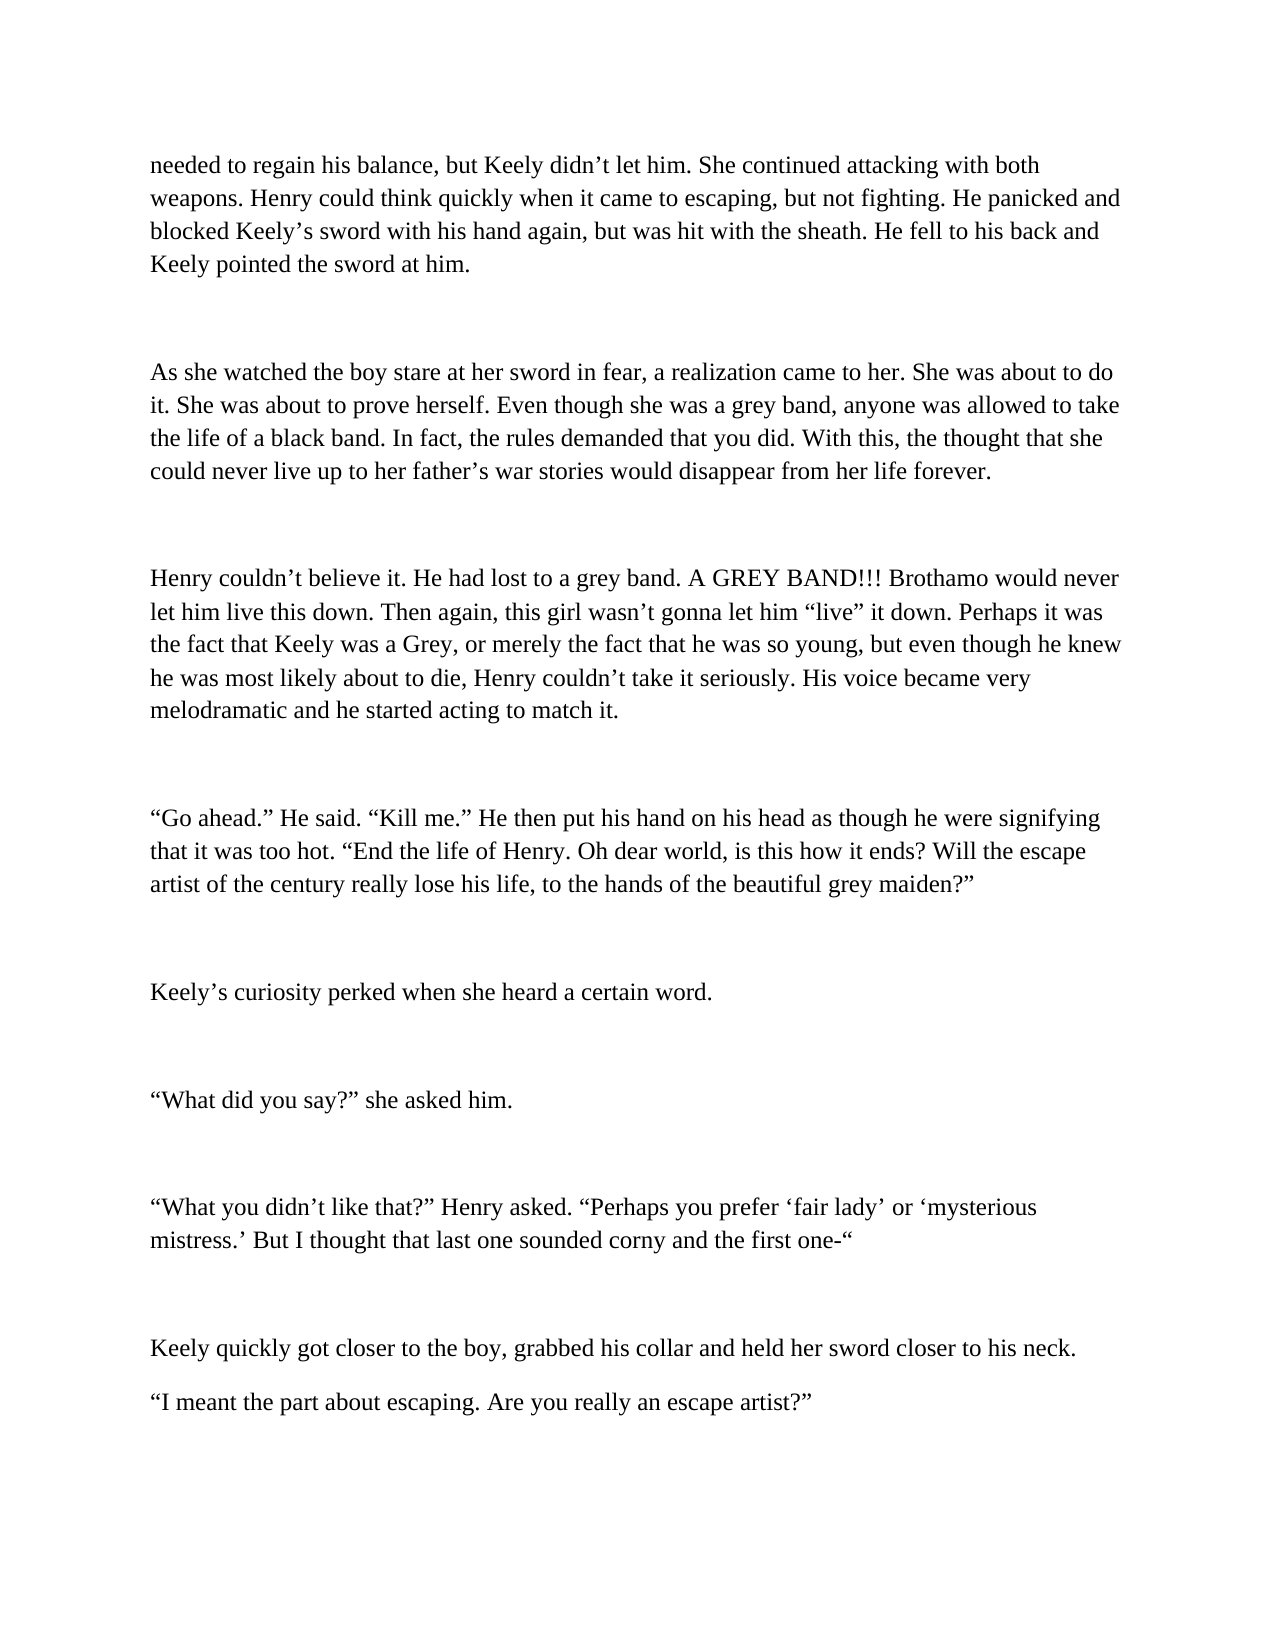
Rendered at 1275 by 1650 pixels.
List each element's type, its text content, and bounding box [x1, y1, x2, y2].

text Keely’s curiosity perked when she heard a certain word. [150, 977, 1125, 1006]
text “Go ahead.” He said. “Kill me.” He then put his hand on his head as though he were signifying that it was too hot. “End the life of Henry. Oh dear world, is this how it ends? Will the escape artist of the century really lose his life, to the hands of the beautiful grey maiden?” [150, 803, 1125, 898]
text Keely quickly got closer to the boy, grabbed his collar and held her sword closer to his neck. [150, 1333, 1125, 1362]
text Henry couldn’t believe it. He had lost to a grey band. A GREY BAND!!! Brothamo would never let him live this down. Then again, this girl wasn’t gonna let him “live” it down. Perhaps it was the fact that Keely was a Grey, or merely the fact that he was so young, but even though he knew he was most likely about to die, Henry couldn’t take it seriously. His voice became very melodramatic and he started acting to match it. [150, 563, 1125, 724]
text “I meant the part about escaping. Are you really an escape artist?” [150, 1387, 1125, 1416]
text As she watched the boy stare at her sword in fear, a realization came to her. She was about to do it. She was about to prove herself. Even though she was a grey band, anyone was allowed to take the life of a black band. In fact, the rules demanded that you did. With this, the thought that she could never live up to her father’s war stories would disappear from her life forever. [150, 357, 1125, 484]
text “What did you say?” she asked him. [150, 1085, 1125, 1113]
text “What you didn’t like that?” Henry asked. “Perhaps you prefer ‘fair lady’ or ‘mysterious mistress.’ But I thought that last one sounded corny and the first one-“ [150, 1192, 1125, 1254]
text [150, 150, 1125, 278]
